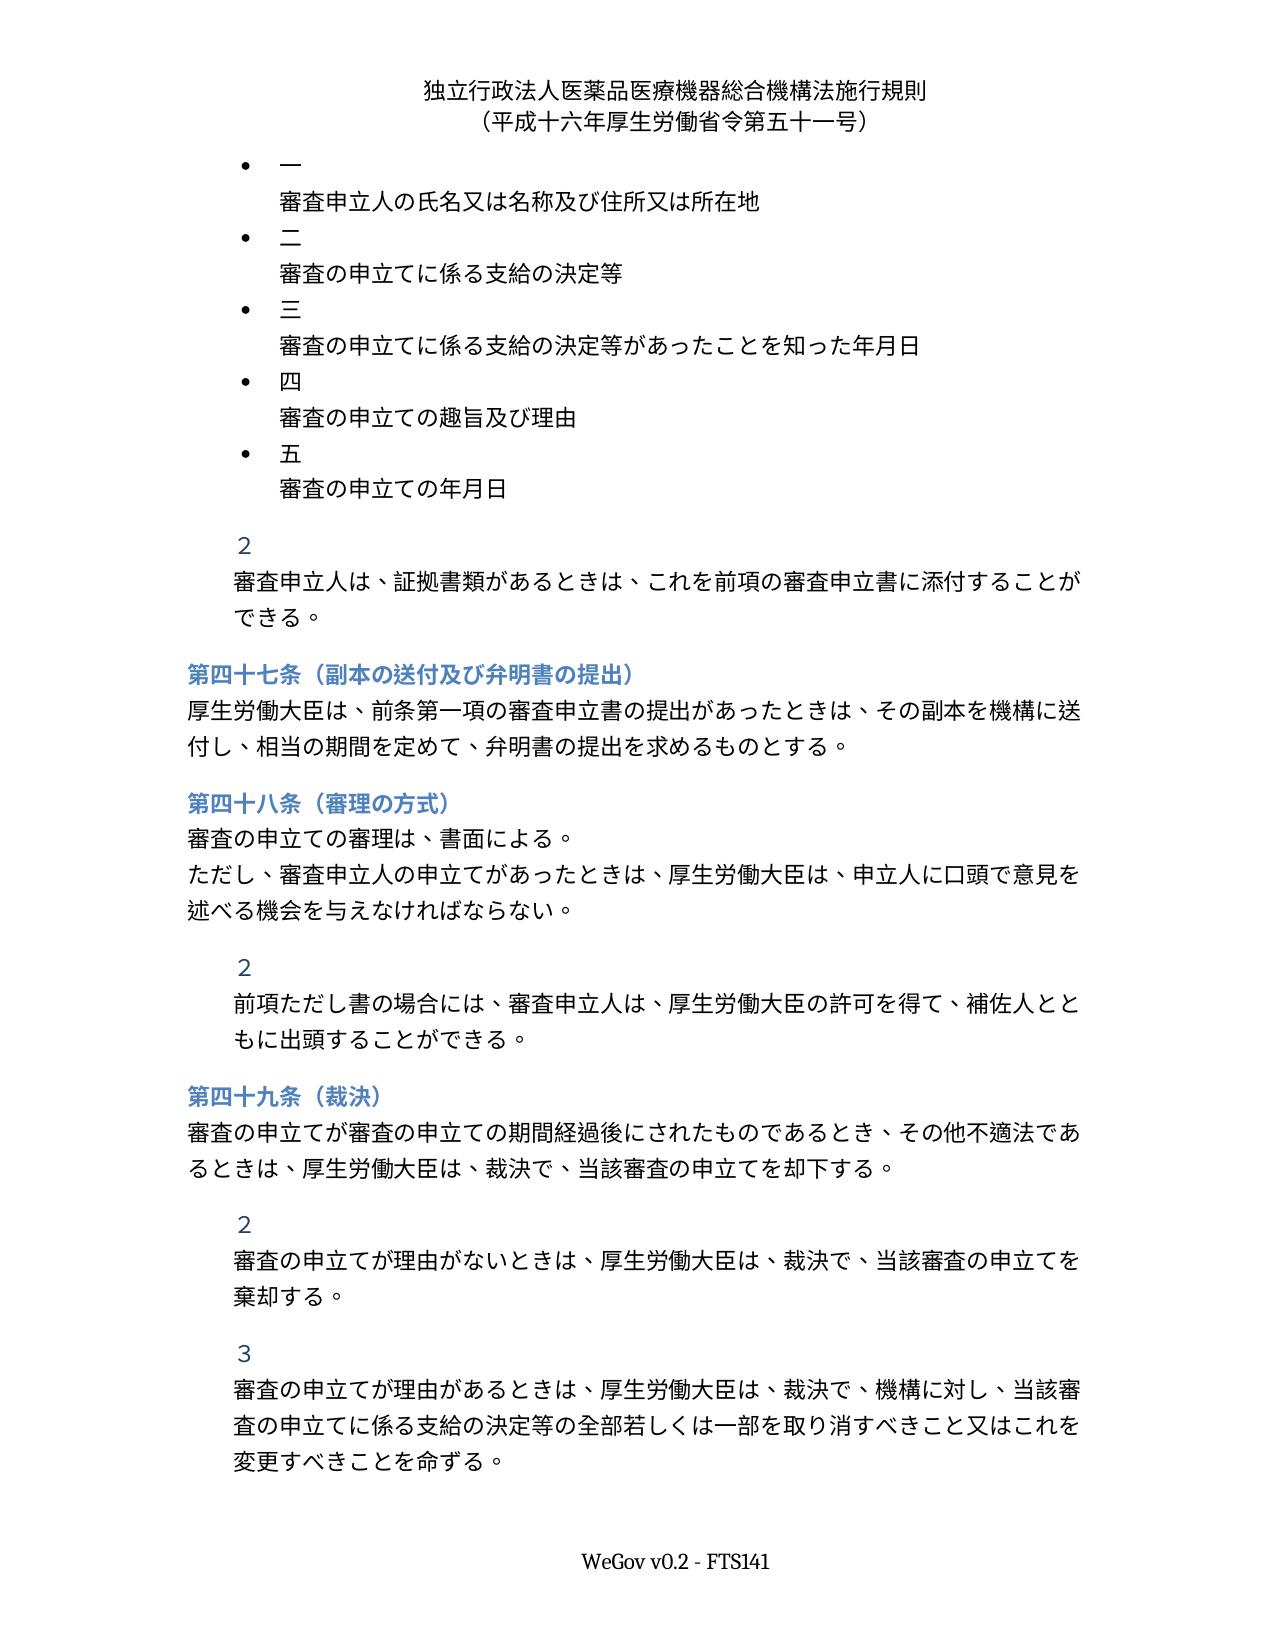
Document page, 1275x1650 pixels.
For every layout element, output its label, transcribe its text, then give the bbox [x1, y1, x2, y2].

subtitle 第四十八条（審理の方式） [187, 787, 1087, 819]
text 審査申立人は、証拠書類があるときは、これを前項の審査申立書に添付することができる。 [233, 566, 1087, 633]
subtitle ２ [233, 1209, 1087, 1241]
list 一 審査申立人の氏名又は名称及び住所又は所在地 [242, 150, 1087, 217]
subtitle 第四十七条（副本の送付及び弁明書の提出） [187, 659, 1087, 690]
text 審査の申立てが理由があるときは、厚生労働大臣は、裁決で、機構に対し、当該審査の申立てに係る支給の決定等の全部若しくは一部を取り消すべきこと又はこれを変更すべきことを命ずる。 ただし、審査申立人の不利益に当該支給の決定等を変更すべきことを命ずることはできない。 [233, 1374, 1087, 1477]
subtitle ２ [233, 952, 1087, 983]
list 四 審査の申立ての趣旨及び理由 [242, 366, 1087, 433]
text 審査の申立てが審査の申立ての期間経過後にされたものであるとき、その他不適法であるときは、厚生労働大臣は、裁決で、当該審査の申立てを却下する。 [187, 1117, 1087, 1184]
subtitle 第四十九条（裁決） [187, 1081, 1087, 1112]
text 審査の申立てが理由がないときは、厚生労働大臣は、裁決で、当該審査の申立てを棄却する。 [233, 1245, 1087, 1312]
list 三 審査の申立てに係る支給の決定等があったことを知った年月日 [242, 294, 1087, 361]
text 厚生労働大臣は、前条第一項の審査申立書の提出があったときは、その副本を機構に送付し、相当の期間を定めて、弁明書の提出を求めるものとする。 [187, 695, 1087, 762]
subtitle ３ [233, 1338, 1087, 1369]
list 二 審査の申立てに係る支給の決定等 [242, 222, 1087, 289]
text 前項ただし書の場合には、審査申立人は、厚生労働大臣の許可を得て、補佐人とともに出頭することができる。 [233, 988, 1087, 1055]
subtitle ２ [233, 530, 1087, 561]
list 五 審査の申立ての年月日 [242, 437, 1087, 505]
text 審査の申立ての審理は、書面による。 ただし、審査申立人の申立てがあったときは、厚生労働大臣は、申立人に口頭で意見を述べる機会を与えなければならない。 [187, 823, 1087, 927]
